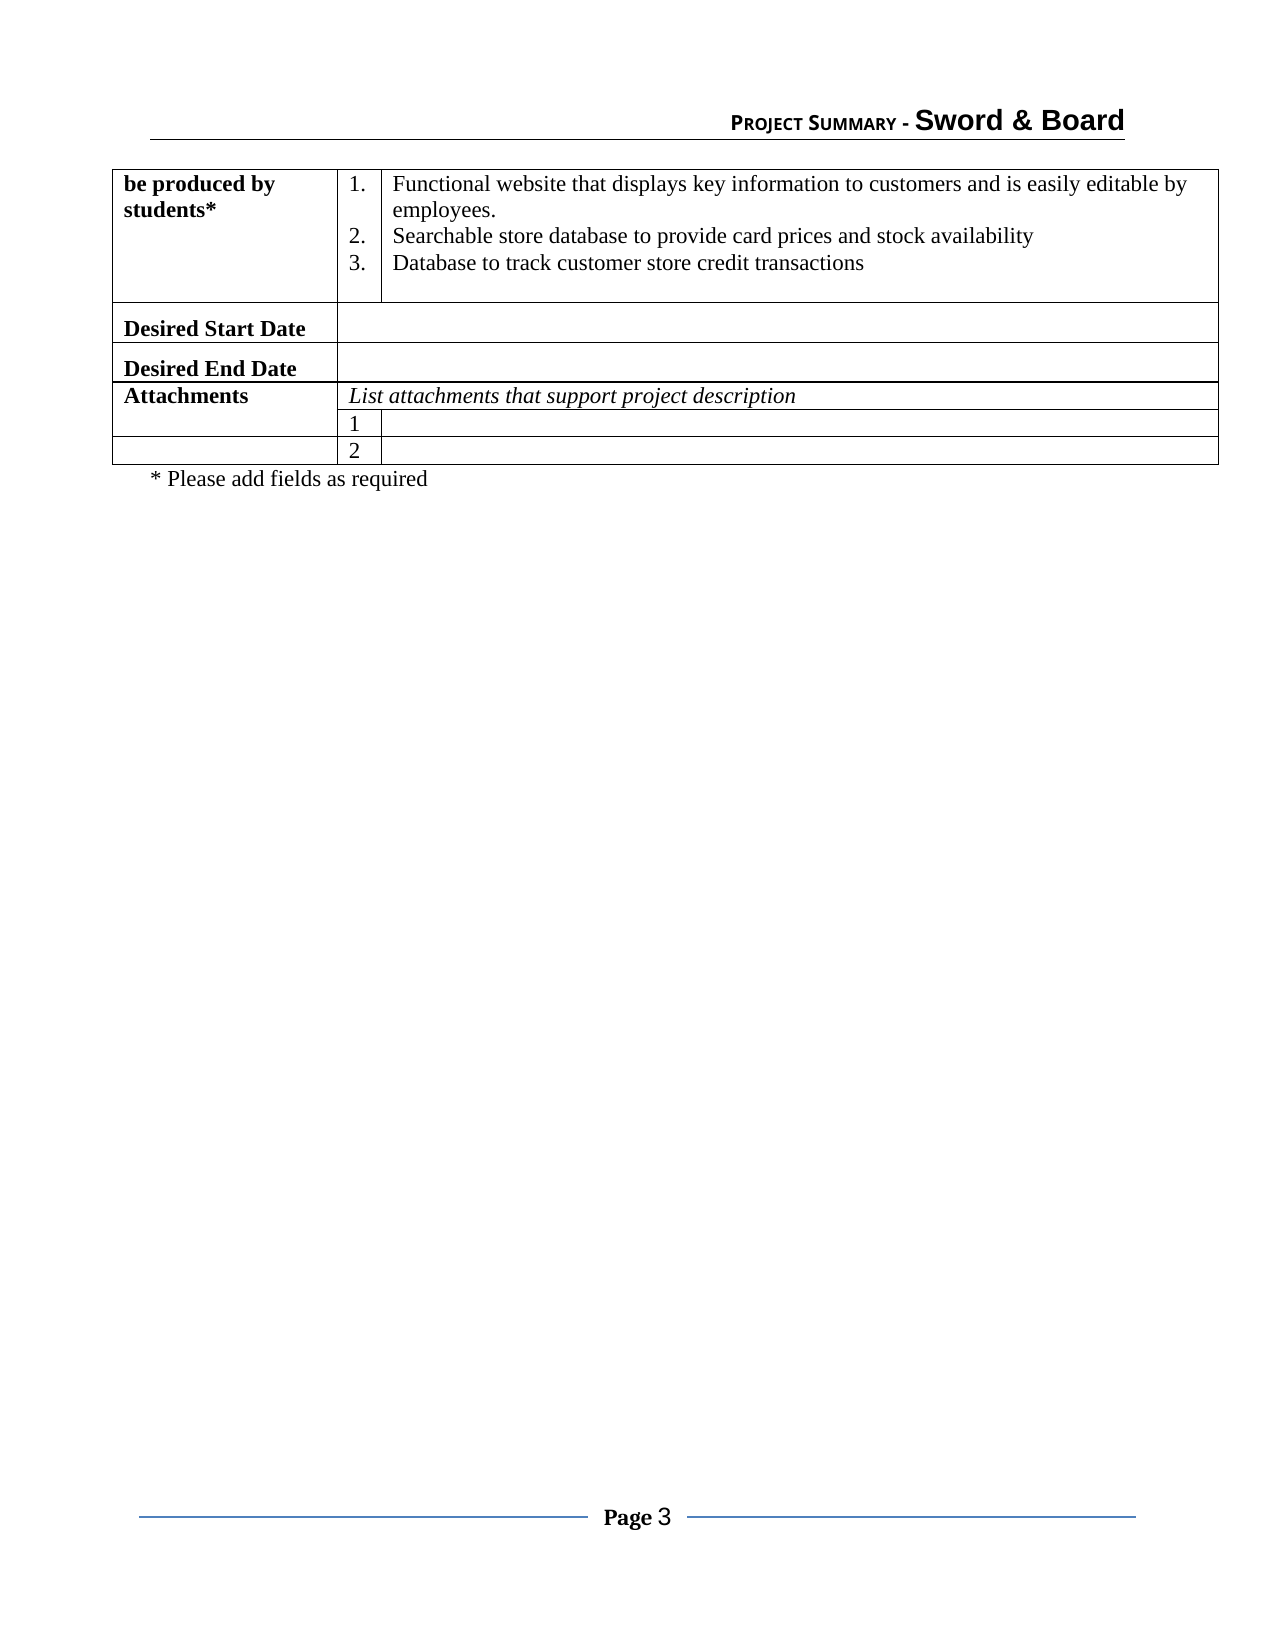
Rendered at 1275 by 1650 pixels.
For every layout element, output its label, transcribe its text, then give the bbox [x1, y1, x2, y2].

table_cell Functional website that displays key information to customers and is easily editable by employees. Searchable store database to provide card prices and stock availability Database to track customer store credit transactions [382, 170, 1218, 302]
table_cell [338, 343, 1218, 381]
table_cell [382, 437, 1218, 464]
table_cell Desired Start Date [113, 303, 337, 342]
table_cell List attachments that support project description [338, 383, 1218, 409]
table_cell [338, 303, 1218, 342]
text * Please add fields as required [150, 465, 1125, 491]
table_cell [113, 170, 337, 302]
table_cell Attachments [113, 383, 337, 436]
table_cell Desired End Date [113, 343, 337, 381]
table_cell 1 [338, 410, 381, 436]
table_cell [382, 410, 1218, 436]
table_cell 2 [338, 437, 381, 464]
table_cell 1. 2. 3. [338, 170, 381, 302]
table_cell [113, 437, 337, 464]
